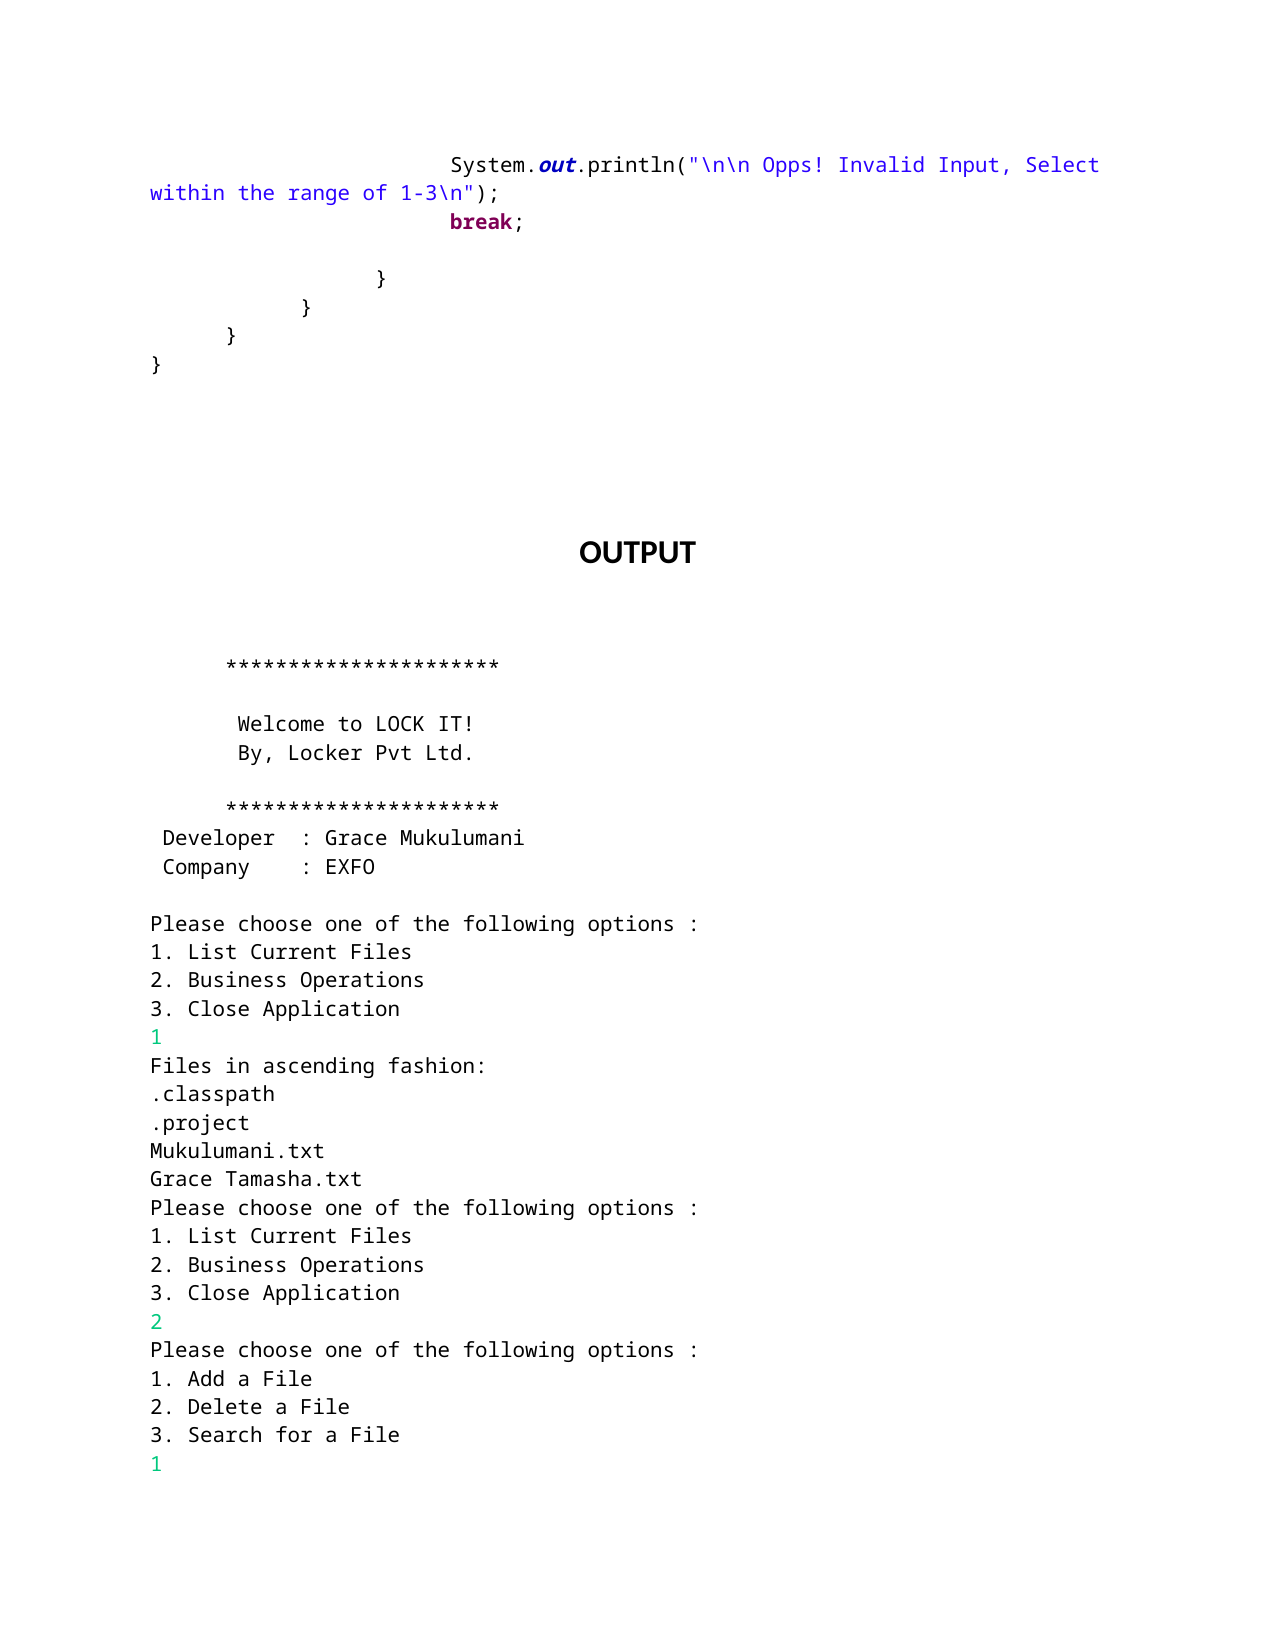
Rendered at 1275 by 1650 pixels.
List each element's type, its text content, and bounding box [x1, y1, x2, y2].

text Mukulumani.txt [150, 1136, 1125, 1164]
text 3. Close Application [150, 994, 1125, 1022]
text 1. Add a File [150, 1364, 1125, 1392]
text Grace Tamasha.txt [150, 1164, 1125, 1193]
text } [150, 263, 1125, 292]
text break; [150, 207, 1125, 235]
text 1 [150, 1449, 1125, 1477]
text Please choose one of the following options : [150, 909, 1125, 937]
text .classpath [150, 1079, 1125, 1108]
text 2. Delete a File [150, 1392, 1125, 1421]
text Please choose one of the following options : [150, 1193, 1125, 1221]
text 1. List Current Files [150, 1221, 1125, 1250]
text 1 [150, 1022, 1125, 1051]
text By, Locker Pvt Ltd. [150, 738, 1125, 766]
text ********************** [150, 795, 1125, 823]
text } [150, 320, 1125, 349]
text ********************** [150, 653, 1125, 681]
text OUTPUT [150, 531, 1125, 572]
text Welcome to LOCK IT! [150, 709, 1125, 738]
text 2. Business Operations [150, 1250, 1125, 1278]
text 2. Business Operations [150, 966, 1125, 994]
text .project [150, 1108, 1125, 1136]
text Company : EXFO [150, 852, 1125, 880]
text Files in ascending fashion: [150, 1051, 1125, 1079]
text } [150, 292, 1125, 320]
text } [150, 349, 1125, 377]
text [150, 1335, 1125, 1364]
text 2 [150, 1307, 1125, 1335]
text 3. Close Application [150, 1278, 1125, 1307]
text Developer : Grace Mukulumani [150, 823, 1125, 852]
text System.out.println("\n\n Opps! Invalid Input, Select within the range of 1-3\n"); [150, 150, 1125, 207]
text 3. Search for a File [150, 1421, 1125, 1449]
text 1. List Current Files [150, 937, 1125, 966]
